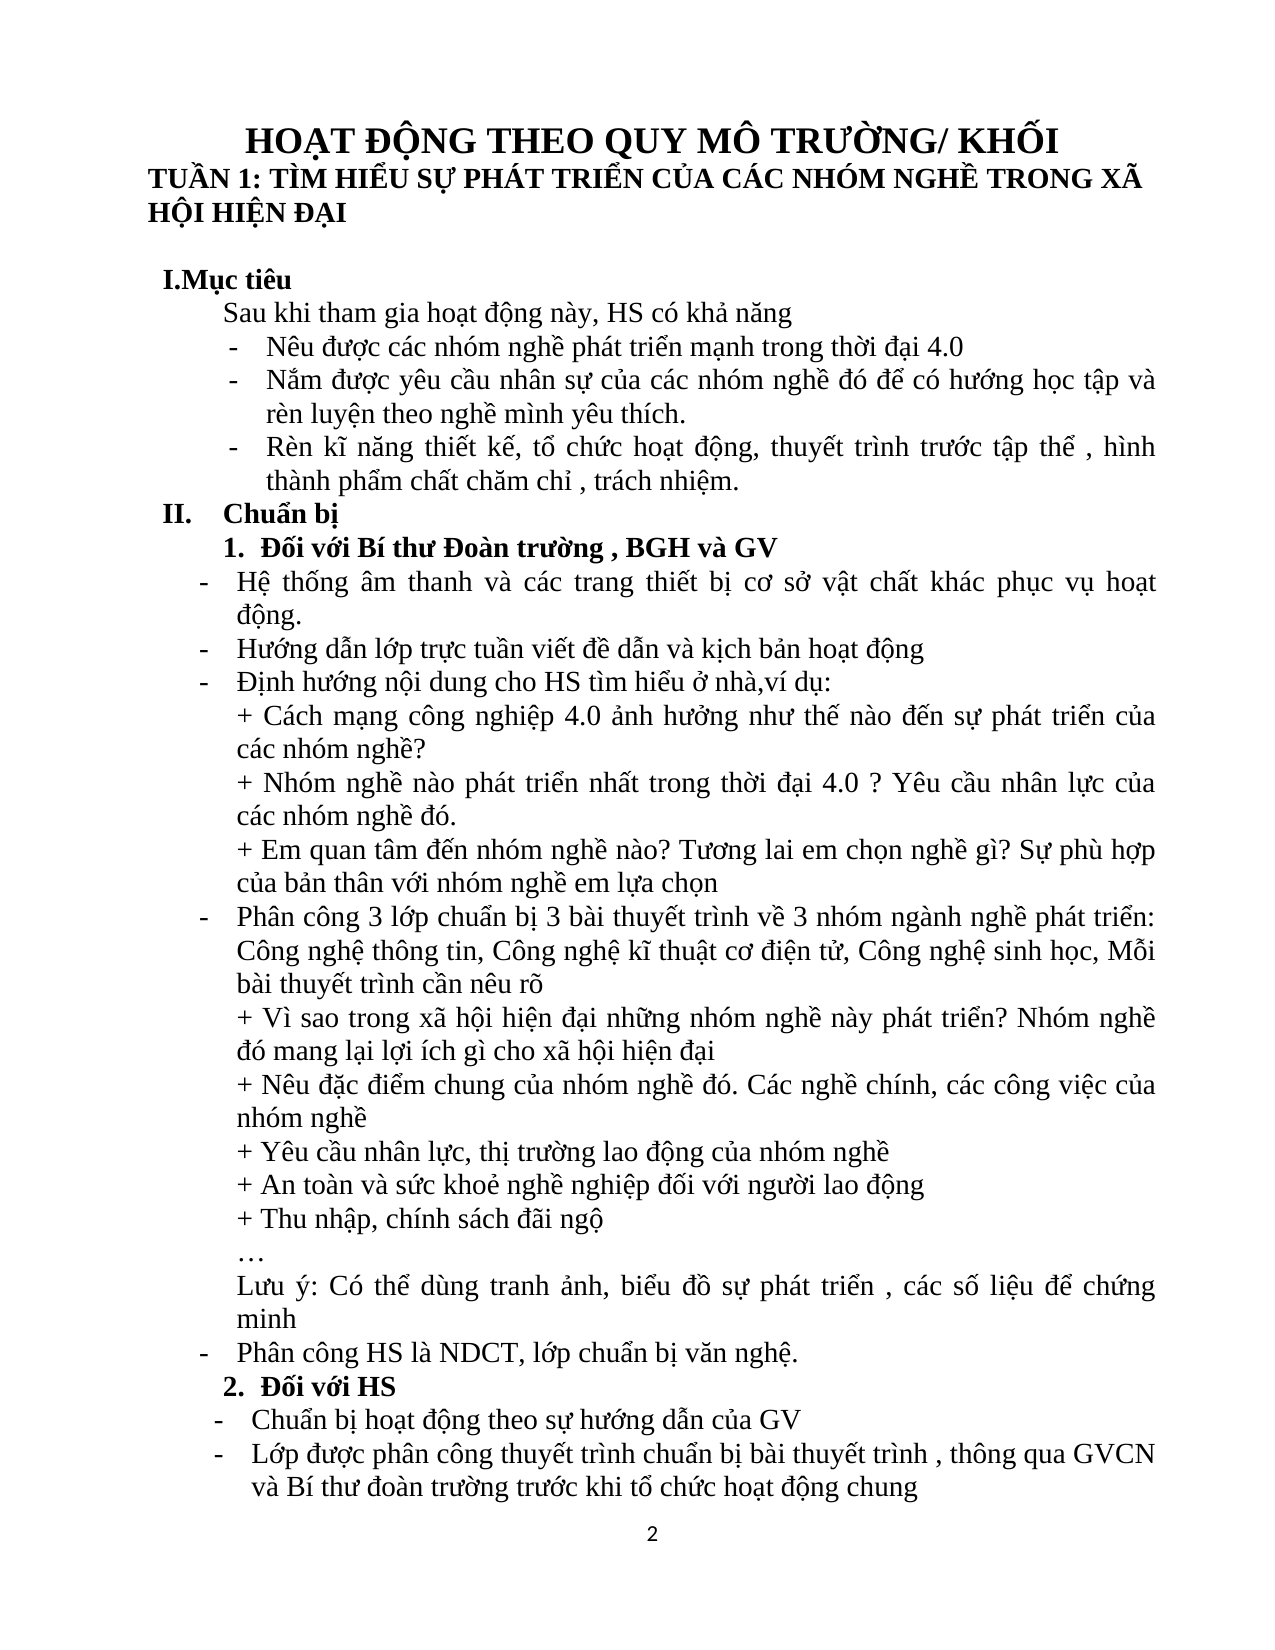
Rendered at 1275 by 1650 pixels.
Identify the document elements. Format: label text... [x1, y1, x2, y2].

list + Yêu cầu nhân lực, thị trường lao động của nhóm nghề [236, 1134, 1157, 1167]
list Phân công HS là NDCT, lớp chuẩn bị văn nghệ. [199, 1335, 1157, 1369]
list + Cách mạng công nghiệp 4.0 ảnh hưởng như thế nào đến sự phát triển của các nhóm nghề? [236, 698, 1157, 765]
list Nêu được các nhóm nghề phát triển mạnh trong thời đại 4.0 [228, 329, 1157, 362]
list Nắm được yêu cầu nhân sự của các nhóm nghề đó để có hướng học tập và rèn luyện theo nghề mình yêu thích. [228, 362, 1157, 429]
list … [236, 1234, 1157, 1268]
list + Vì sao trong xã hội hiện đại những nhóm nghề này phát triển? Nhóm nghề đó mang lại lợi ích gì cho xã hội hiện đại [236, 1000, 1157, 1067]
list + Thu nhập, chính sách đãi ngộ [236, 1201, 1157, 1234]
list + Em quan tâm đến nhóm nghề nào? Tương lai em chọn nghề gì? Sự phù hợp của bản thân với nhóm nghề em lựa chọn [236, 832, 1157, 899]
list Hệ thống âm thanh và các trang thiết bị cơ sở vật chất khác phục vụ hoạt động. [199, 564, 1157, 631]
list I.Mục tiêu [162, 262, 1157, 295]
list Chuẩn bị hoạt động theo sự hướng dẫn của GV [214, 1402, 1157, 1436]
list Sau khi tham gia hoạt động này, HS có khả năng [223, 295, 1157, 329]
list Lưu ý: Có thể dùng tranh ảnh, biểu đồ sự phát triển , các số liệu để chứng minh [236, 1268, 1157, 1335]
list Lớp được phân công thuyết trình chuẩn bị bài thuyết trình , thông qua GVCN và Bí thư đoàn trường trước khi tổ chức hoạt động chung [214, 1436, 1157, 1503]
list Đối với HS [223, 1369, 1157, 1402]
list + Nhóm nghề nào phát triển nhất trong thời đại 4.0 ? Yêu cầu nhân lực của các nhóm nghề đó. [236, 765, 1157, 832]
list Định hướng nội dung cho HS tìm hiểu ở nhà,ví dụ: [199, 664, 1157, 698]
list + Nêu đặc điểm chung của nhóm nghề đó. Các nghề chính, các công việc của nhóm nghề [236, 1067, 1157, 1134]
list Rèn kĩ năng thiết kế, tổ chức hoạt động, thuyết trình trước tập thể , hình thành phẩm chất chăm chỉ , trách nhiệm. [228, 429, 1157, 497]
text HOẠT ĐỘNG THEO QUY MÔ TRƯỜNG/ KHỐI [148, 118, 1157, 161]
list Hướng dẫn lớp trực tuần viết đề dẫn và kịch bản hoạt động [199, 631, 1157, 664]
list + An toàn và sức khoẻ nghề nghiệp đối với người lao động [236, 1167, 1157, 1201]
list Phân công 3 lớp chuẩn bị 3 bài thuyết trình về 3 nhóm ngành nghề phát triển: Công nghệ thông tin, Công nghệ kĩ thuật cơ điện tử, Công nghệ sinh học, Mỗi bài thuyết trình cần nêu rõ [199, 899, 1157, 1000]
list Đối với Bí thư Đoàn trường , BGH và GV [223, 530, 1157, 564]
list Chuẩn bị [177, 497, 1157, 530]
text TUẦN 1: TÌM HIỂU SỰ PHÁT TRIỂN CỦA CÁC NHÓM NGHỀ TRONG XÃ HỘI HIỆN ĐẠI [148, 161, 1157, 228]
